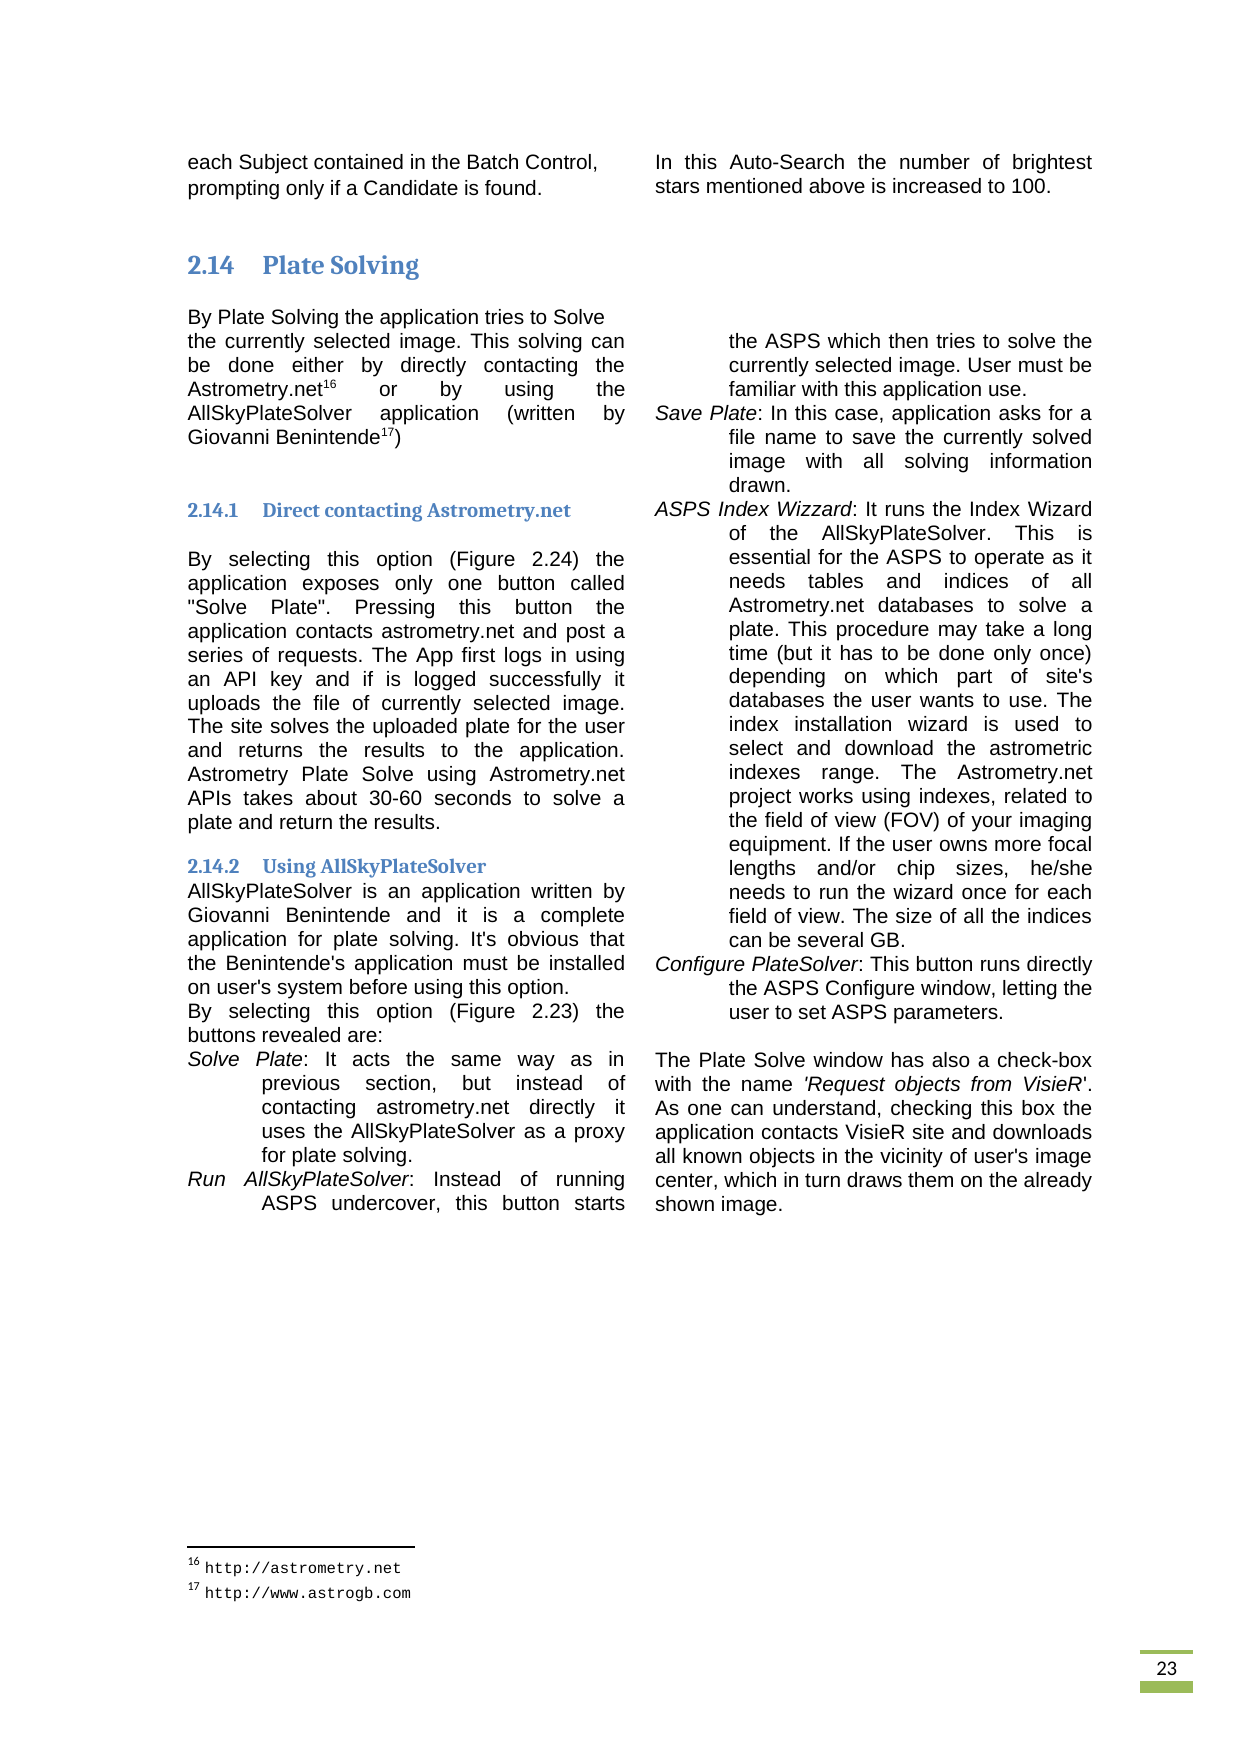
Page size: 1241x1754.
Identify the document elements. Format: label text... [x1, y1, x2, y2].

text Save Plate: In this case, application asks for a file name to save the currently solved image with all solving information drawn. [655, 401, 1093, 497]
text the currently selected image. This solving can be done either by directly contacting the Astrometry.net or by using the AllSkyPlateSolver application (written by Giovanni Benintende) [187, 329, 625, 449]
text In this Auto-Search the number of brightest stars mentioned above is increased to 100. [655, 150, 1093, 198]
subtitle 2.14 Plate Solving [187, 250, 625, 281]
text Configure PlateSolver: This button runs directly the ASPS Configure window, letting the user to set ASPS parameters. [655, 952, 1093, 1024]
text By Plate Solving the application tries to Solve [187, 305, 625, 329]
text By selecting this option (Figure 2.23) the buttons revealed are: [187, 999, 625, 1047]
text The Plate Solve window has also a check-box with the name 'Request objects from VisieR'. As one can understand, checking this box the application contacts VisieR site and downloads all known objects in the vicinity of user's image center, which in turn draws them on the already shown image. [655, 1048, 1093, 1215]
subtitle 2.14.1 Direct contacting Astrometry.net [187, 499, 625, 523]
text ASPS Index Wizzard: It runs the Index Wizard of the AllSkyPlateSolver. This is essential for the ASPS to operate as it needs tables and indices of all Astrometry.net databases to solve a plate. This procedure may take a long time (but it has to be done only once) depending on which part of site's databases the user wants to use. The index installation wizard is used to select and download the astrometric indexes range. The Astrometry.net project works using indexes, related to the field of view (FOV) of your imaging equipment. If the user owns more focal lengths and/or chip sizes, he/she needs to run the wizard once for each field of view. The size of all the indices can be several GB. [655, 497, 1093, 952]
text Run AllSkyPlateSolver: Instead of running ASPS undercover, this button starts the ASPS which then tries to solve the currently selected image. User must be familiar with this application use. [187, 1166, 625, 1214]
text By selecting this option (Figure 2.24) the application exposes only one button called "Solve Plate". Pressing this button the application contacts astrometry.net and post a series of requests. The App first logs in using an API key and if is logged successfully it uploads the file of currently selected image. The site solves the uploaded plate for the user and returns the results to the application. Astrometry Plate Solve using Astrometry.net APIs takes about 30-60 seconds to solve a plate and return the results. [187, 547, 625, 834]
text prompting only if a Candidate is found. [187, 176, 625, 200]
text AllSkyPlateSolver is an application written by Giovanni Benintende and it is a complete application for plate solving. It's obvious that the Benintende's application must be installed on user's system before using this option. [187, 879, 625, 999]
text each Subject contained in the Batch Control, [187, 150, 625, 174]
subtitle 2.14.2 Using AllSkyPlateSolver [187, 855, 625, 879]
text Solve Plate: It acts the same way as in previous section, but instead of contacting astrometry.net directly it uses the AllSkyPlateSolver as a proxy for plate solving. [187, 1047, 625, 1166]
text Run AllSkyPlateSolver: Instead of running ASPS undercover, this button starts the ASPS which then tries to solve the currently selected image. User must be familiar with this application use. [655, 329, 1093, 401]
